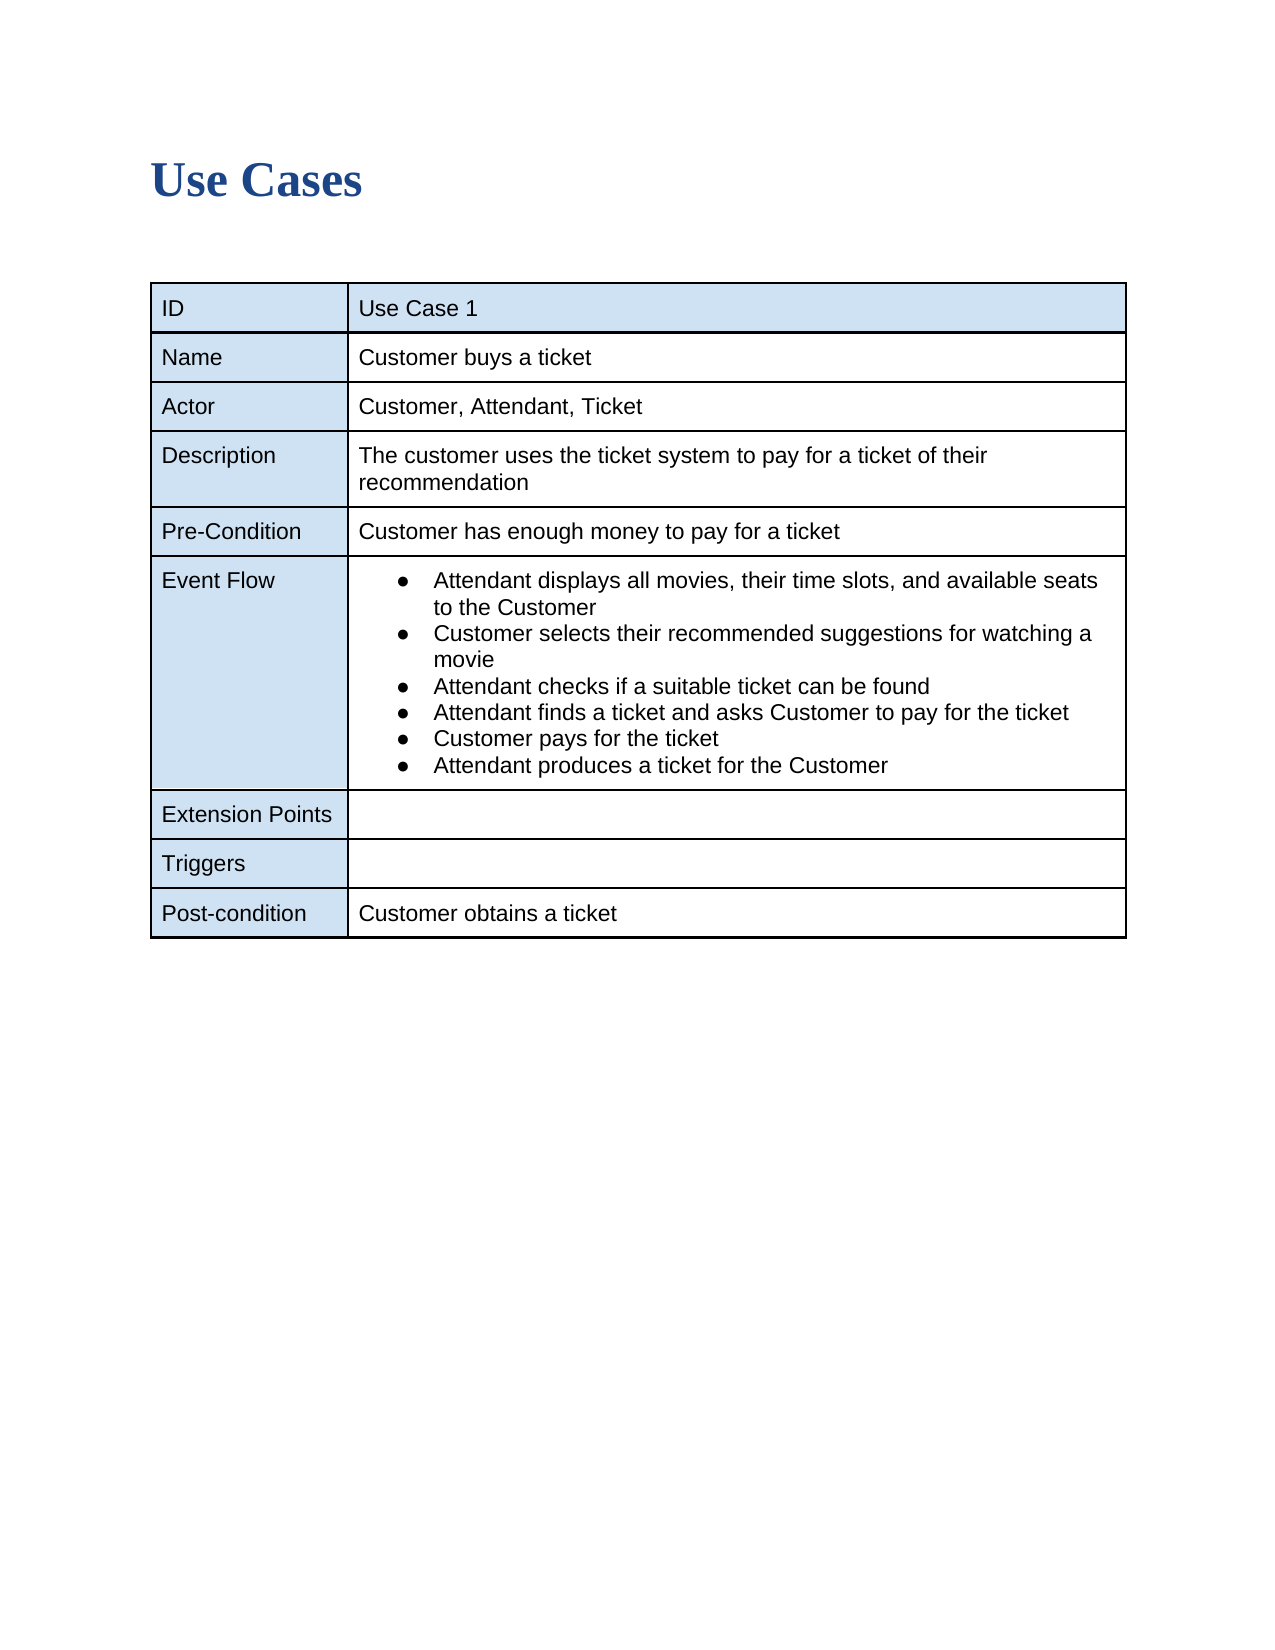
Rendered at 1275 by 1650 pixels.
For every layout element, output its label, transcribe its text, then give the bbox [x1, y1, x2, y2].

table_cell Post-condition [152, 889, 347, 936]
table_cell Customer buys a ticket [349, 334, 1125, 381]
table_cell Name [152, 334, 347, 381]
text Use Cases [150, 150, 1125, 207]
table_header Use Case 1 [349, 284, 1125, 331]
table_cell The customer uses the ticket system to pay for a ticket of their recommendation [349, 432, 1125, 506]
table_cell Extension Points [152, 791, 347, 838]
table_cell [349, 840, 1125, 887]
table_header ID [152, 284, 347, 331]
table_cell Customer has enough money to pay for a ticket [349, 508, 1125, 555]
table_cell Attendant displays all movies, their time slots, and available seats to the Customer Customer selects their recommended suggestions for watching a movie Attendant checks if a suitable ticket can be found Attendant finds a ticket and asks Customer to pay for the ticket Customer pays for the ticket Attendant produces a ticket for the Customer [349, 557, 1125, 788]
table_cell Customer obtains a ticket [349, 889, 1125, 936]
table_cell [349, 791, 1125, 838]
table_cell Pre-Condition [152, 508, 347, 555]
table_cell Customer, Attendant, Ticket [349, 383, 1125, 430]
table_cell Actor [152, 383, 347, 430]
table_cell Event Flow [152, 557, 347, 788]
table_cell Description [152, 432, 347, 506]
table_cell Triggers [152, 840, 347, 887]
